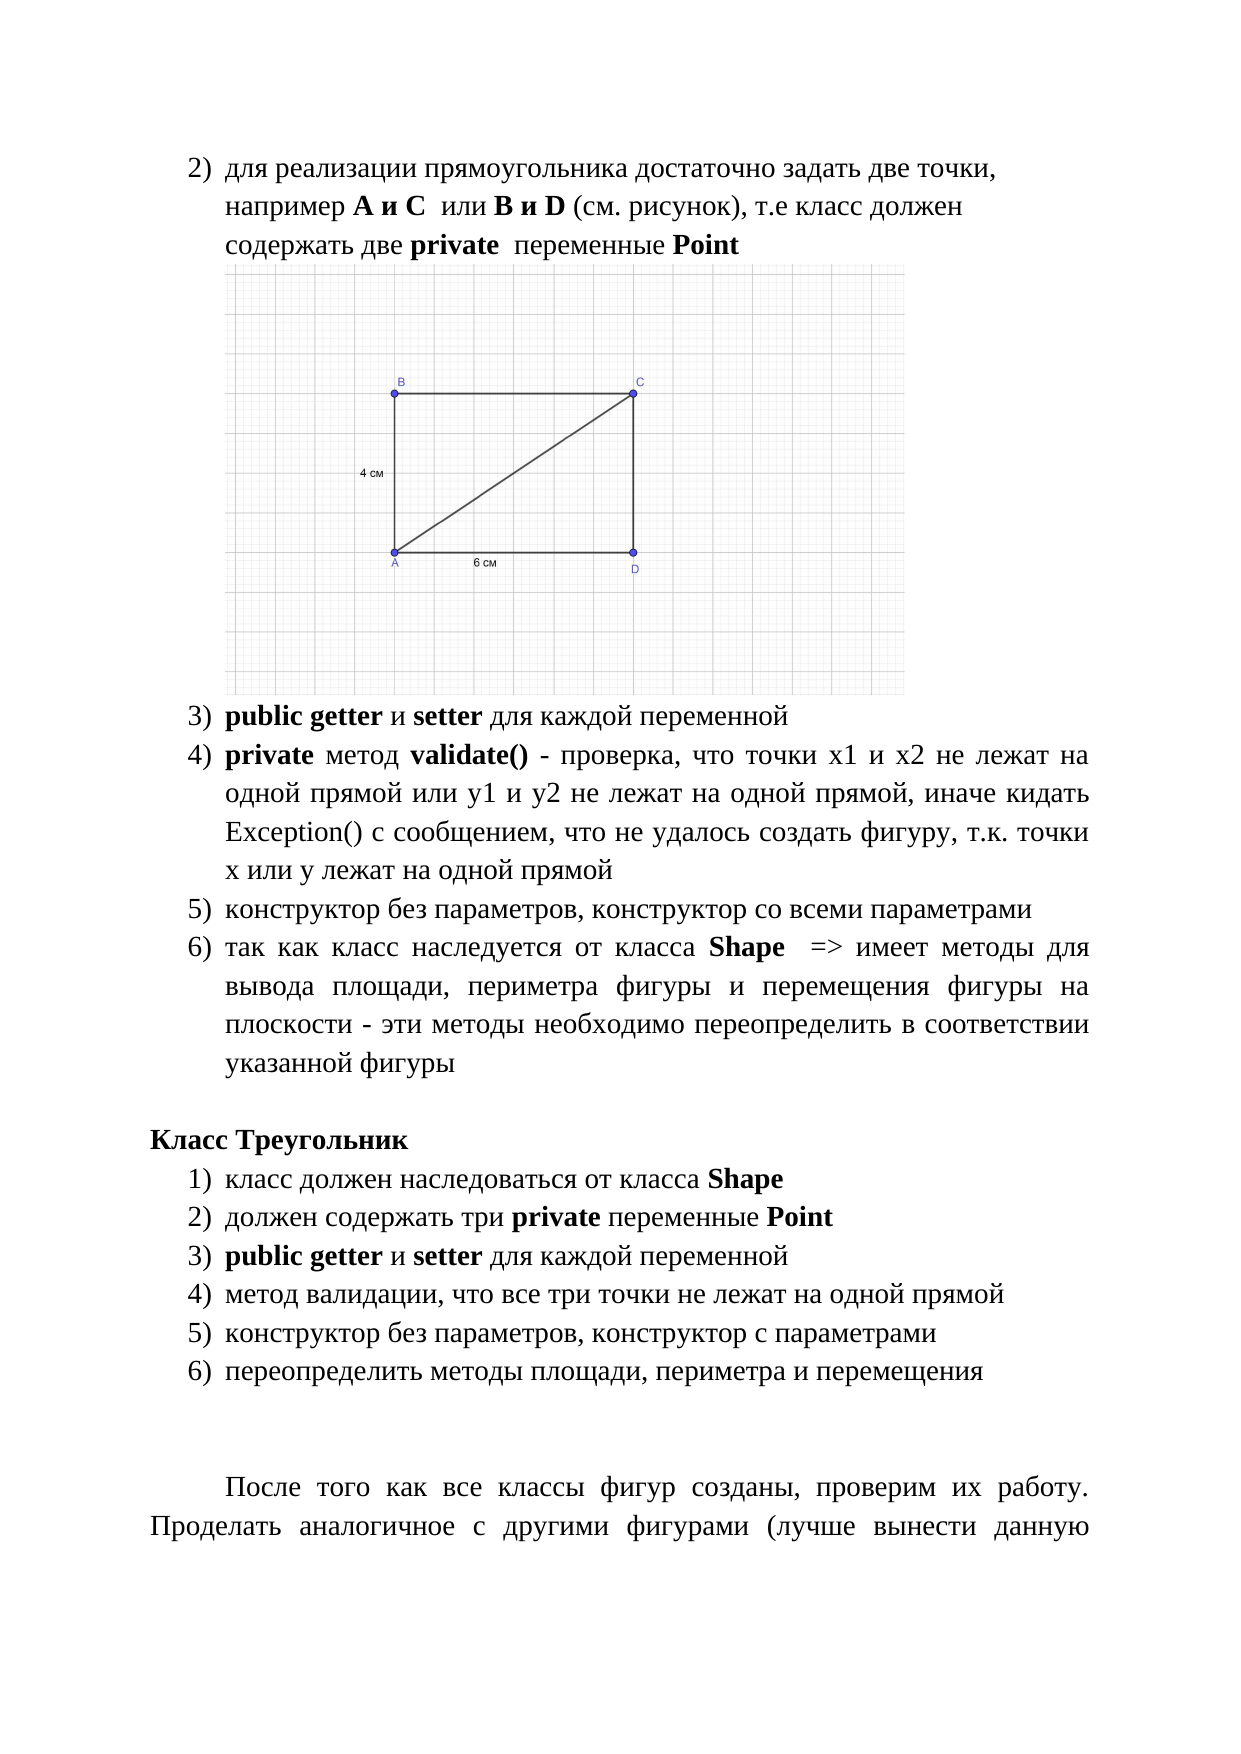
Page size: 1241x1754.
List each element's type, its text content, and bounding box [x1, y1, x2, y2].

list конструктор без параметров, конструктор со всеми параметрами [187, 891, 1090, 924]
list класс должен наследоваться от класса Shape [187, 1161, 1090, 1194]
picture [225, 264, 905, 695]
list public getter и setter для каждой переменной [187, 698, 1090, 732]
list метод валидации, что все три точки не лежат на одной прямой [187, 1276, 1090, 1310]
text Класс Треугольник [150, 1122, 1090, 1156]
list public getter и setter для каждой переменной [187, 1238, 1090, 1271]
list переопределить методы площади, периметра и перемещения [187, 1353, 1090, 1387]
list должен содержать три private переменные Point [187, 1199, 1090, 1233]
list так как класс наследуется от класса Shape => имеет методы для вывода площади, периметра фигуры и перемещения фигуры на плоскости - эти методы необходимо переопределить в соответствии указанной фигуры [187, 929, 1090, 1079]
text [150, 1469, 1090, 1541]
list конструктор без параметров, конструктор с параметрами [187, 1315, 1090, 1348]
list private метод validate() - проверка, что точки x1 и x2 не лежат на одной прямой или y1 и y2 не лежат на одной прямой, иначе кидать Exception() с сообщением, что не удалось создать фигуру, т.к. точки х или y лежат на одной прямой [187, 737, 1090, 886]
